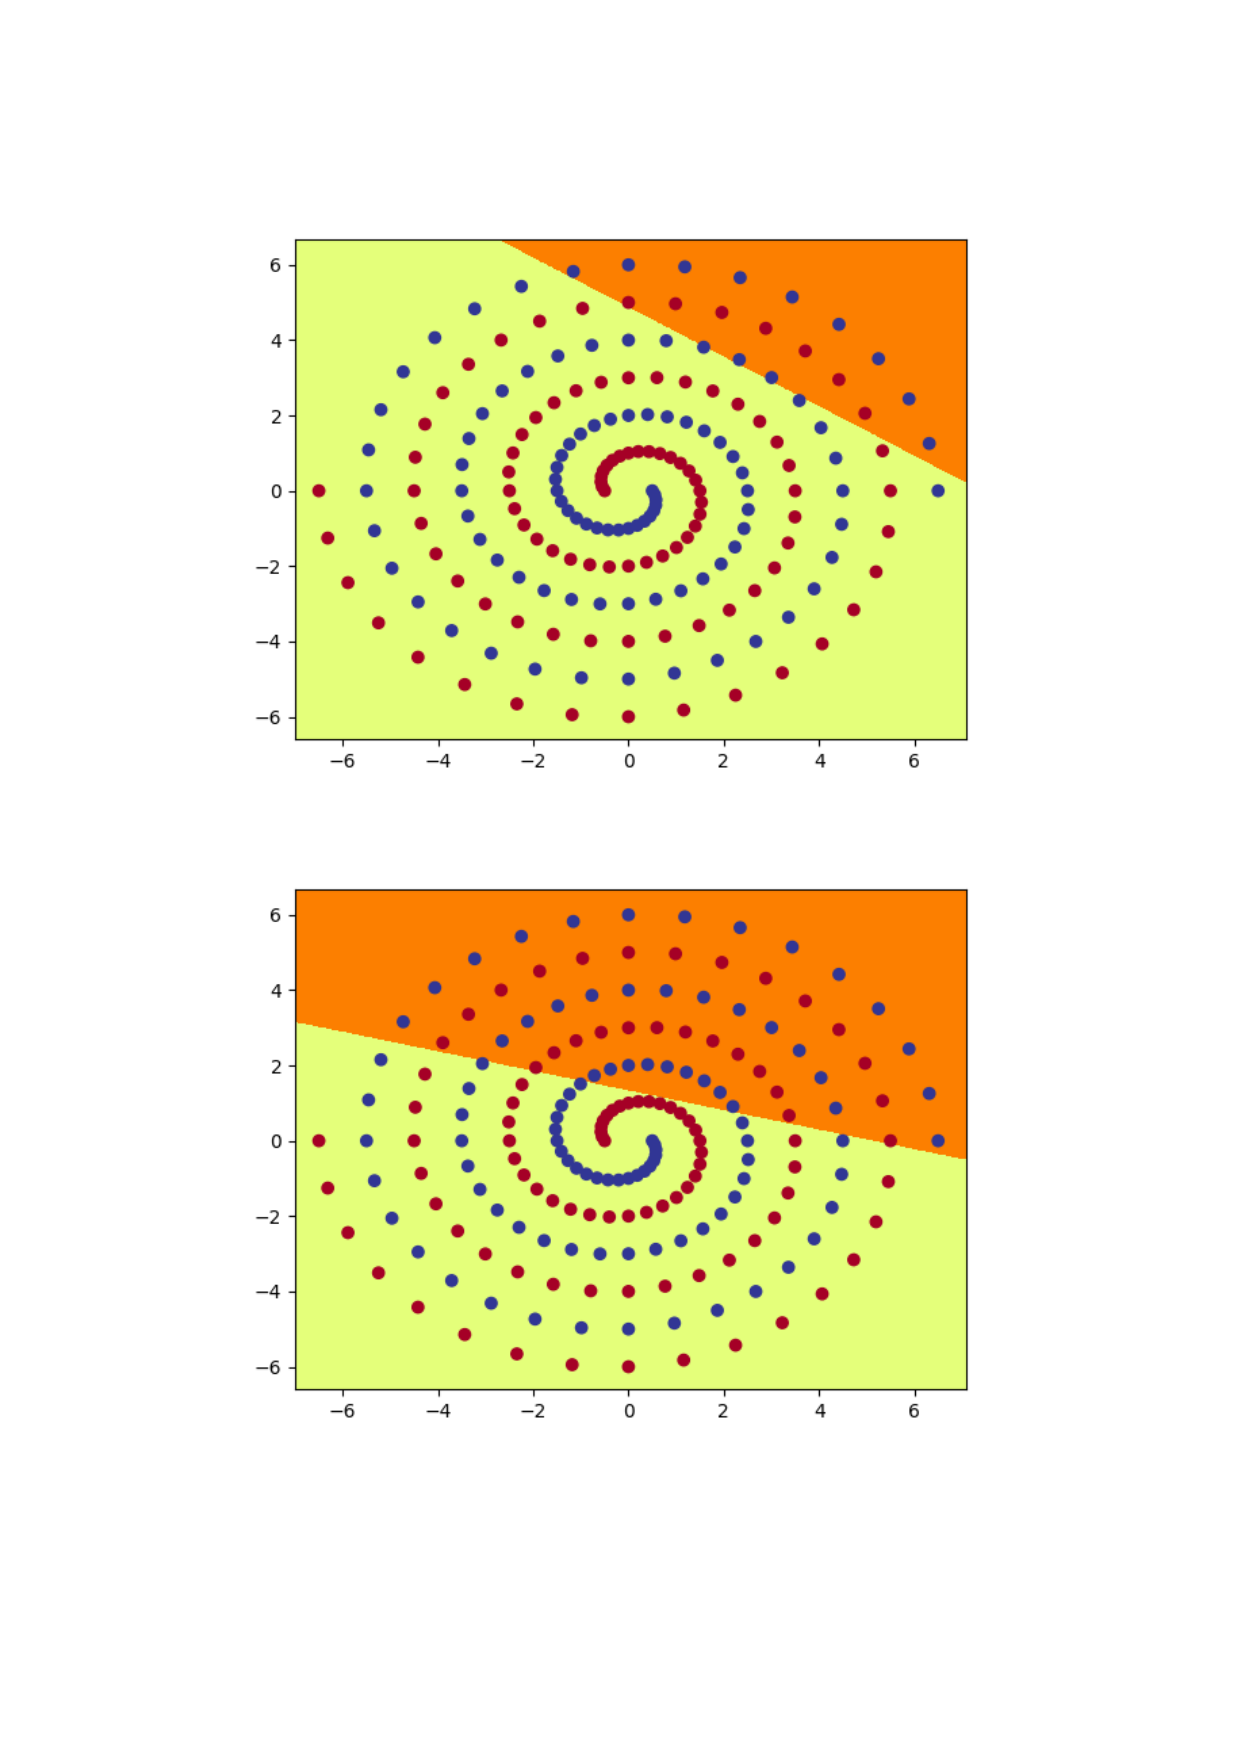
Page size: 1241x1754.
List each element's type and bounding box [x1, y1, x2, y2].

picture [187, 162, 1053, 811]
picture [187, 812, 1053, 1461]
